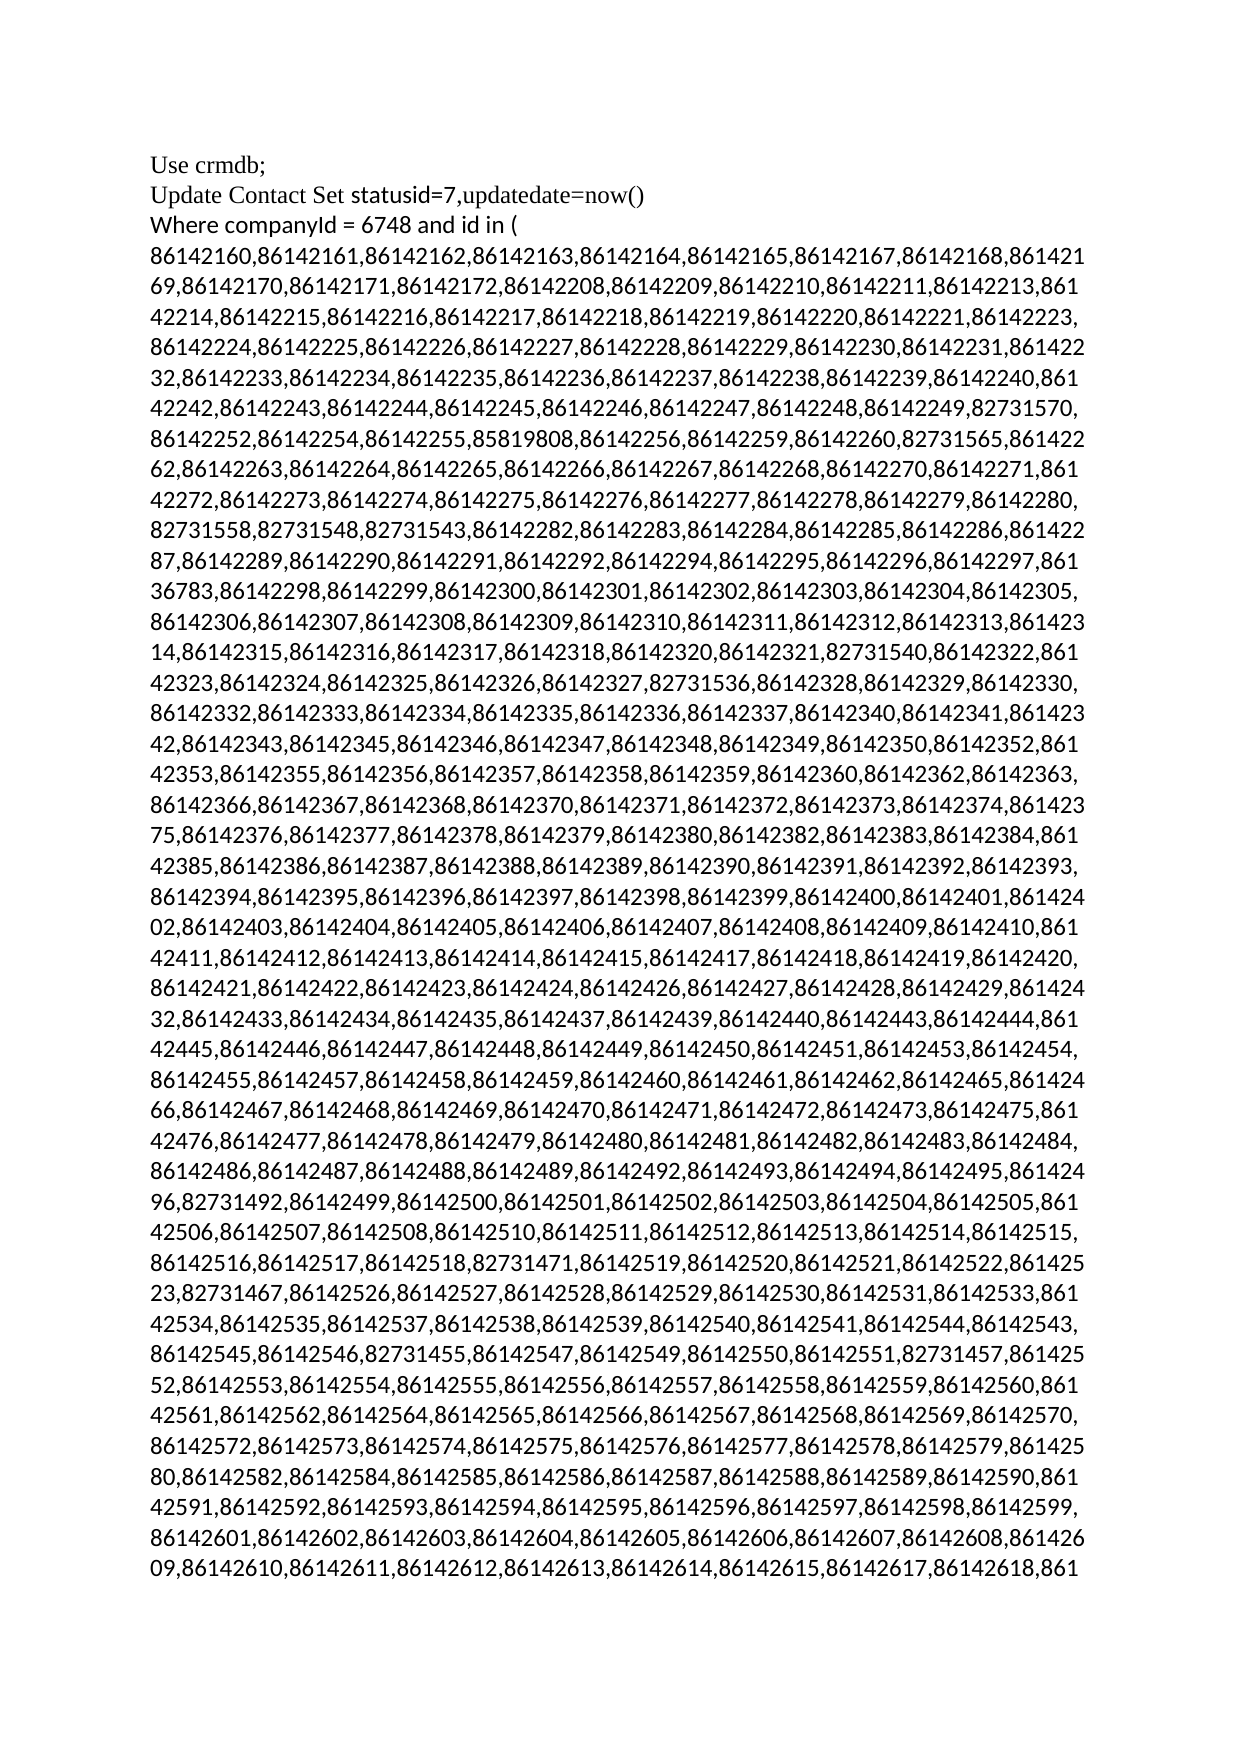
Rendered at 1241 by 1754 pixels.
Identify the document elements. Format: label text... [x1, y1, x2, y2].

text Update Contact Set statusid=7,updatedate=now() [150, 179, 1090, 209]
text Use crmdb; [150, 150, 1090, 179]
text Where companyId = 6748 and id in ( [150, 209, 1090, 240]
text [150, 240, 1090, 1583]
